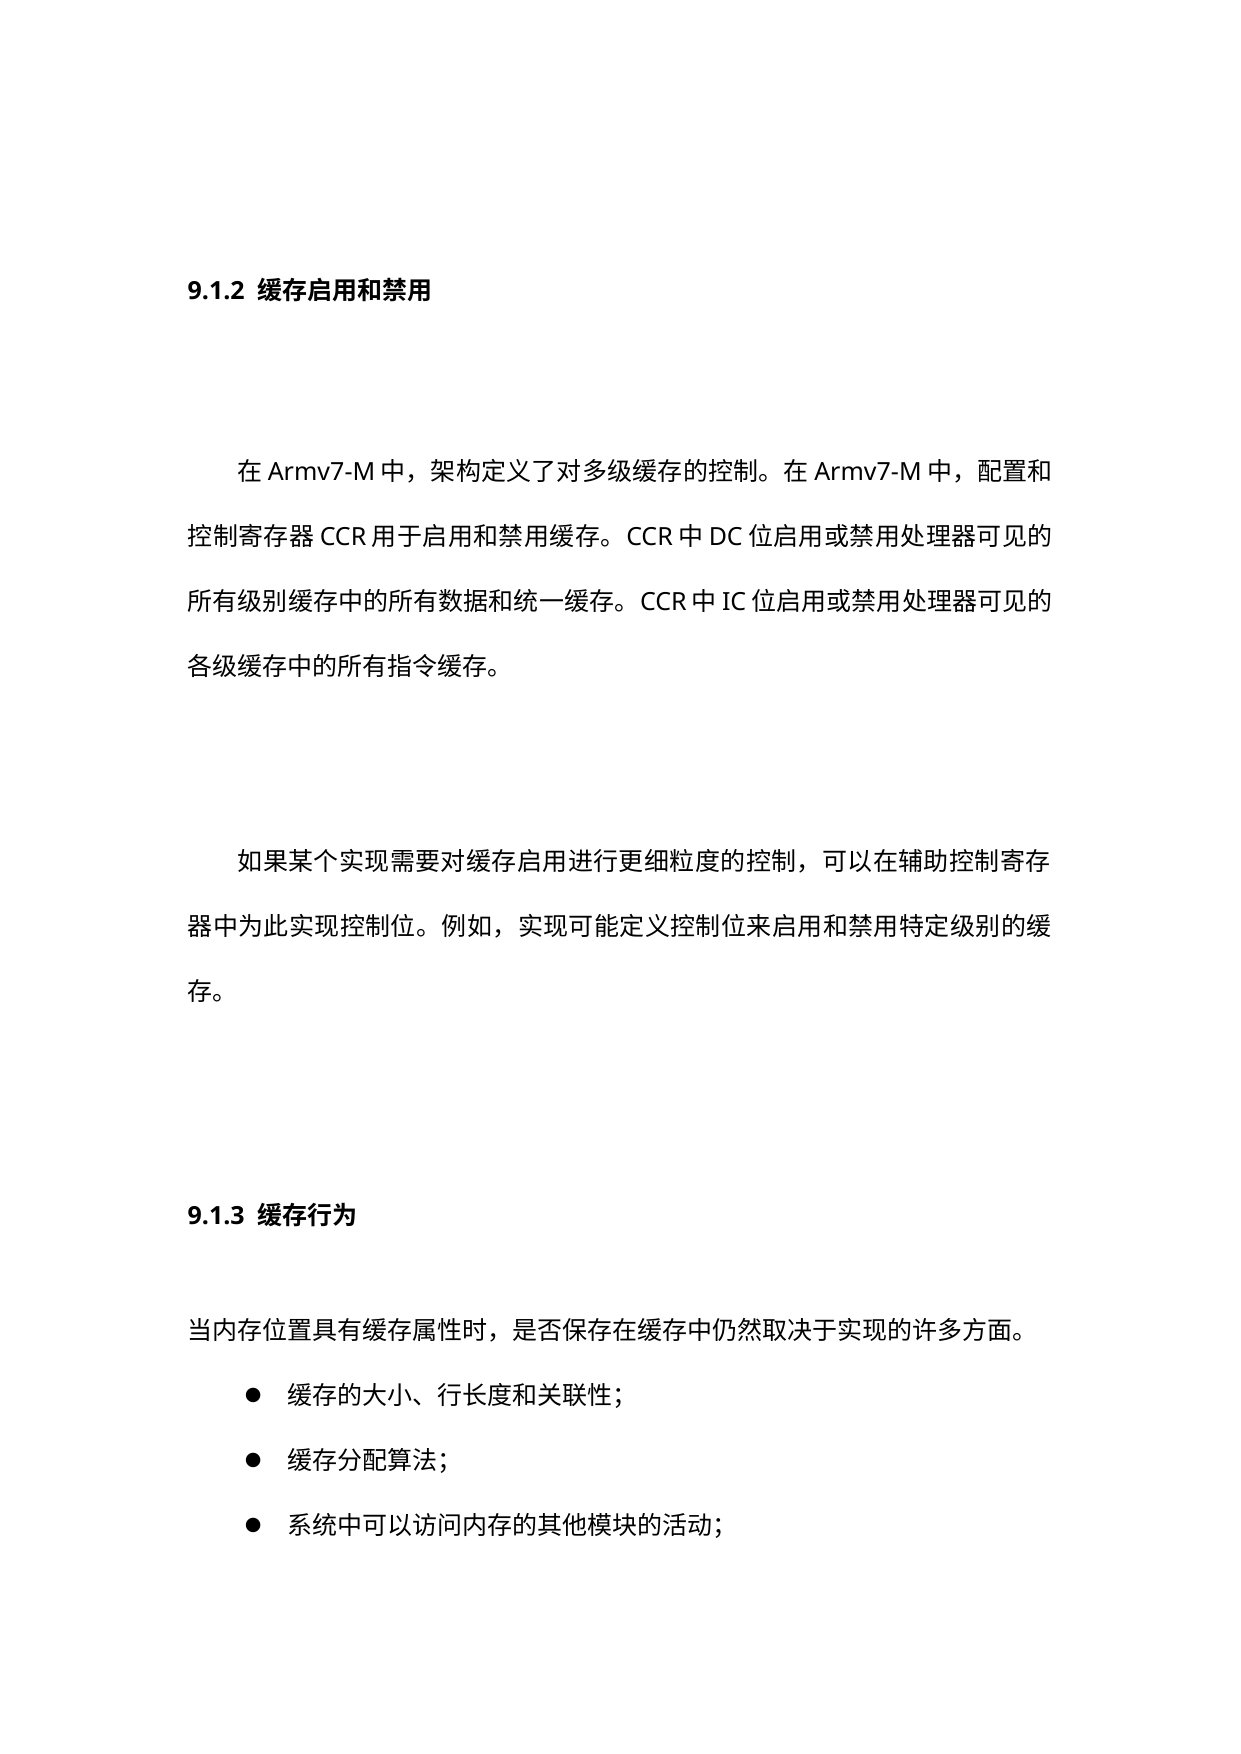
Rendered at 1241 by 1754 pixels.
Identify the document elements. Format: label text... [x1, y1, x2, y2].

list 缓存的大小、行长度和关联性； [244, 1361, 1053, 1426]
list 系统中可以访问内存的其他模块的活动； [244, 1491, 1053, 1556]
list 缓存分配算法； [244, 1426, 1053, 1491]
text 当内存位置具有缓存属性时，是否保存在缓存中仍然取决于实现的许多方面。 [187, 1296, 1053, 1361]
text 如果某个实现需要对缓存启用进行更细粒度的控制，可以在辅助控制寄存器中为此实现控制位。例如，实现可能定义控制位来启用和禁用特定级别的缓存。 [187, 827, 1053, 1022]
subtitle 9.1.3 缓存行为 [187, 1181, 1053, 1246]
subtitle 9.1.2 缓存启用和禁用 [187, 256, 1053, 321]
text 在Armv7-M中，架构定义了对多级缓存的控制。在Armv7-M中，配置和控制寄存器CCR用于启用和禁用缓存。CCR中DC位启用或禁用处理器可见的所有级别缓存中的所有数据和统一缓存。CCR中IC位启用或禁用处理器可见的各级缓存中的所有指令缓存。 [187, 437, 1053, 697]
